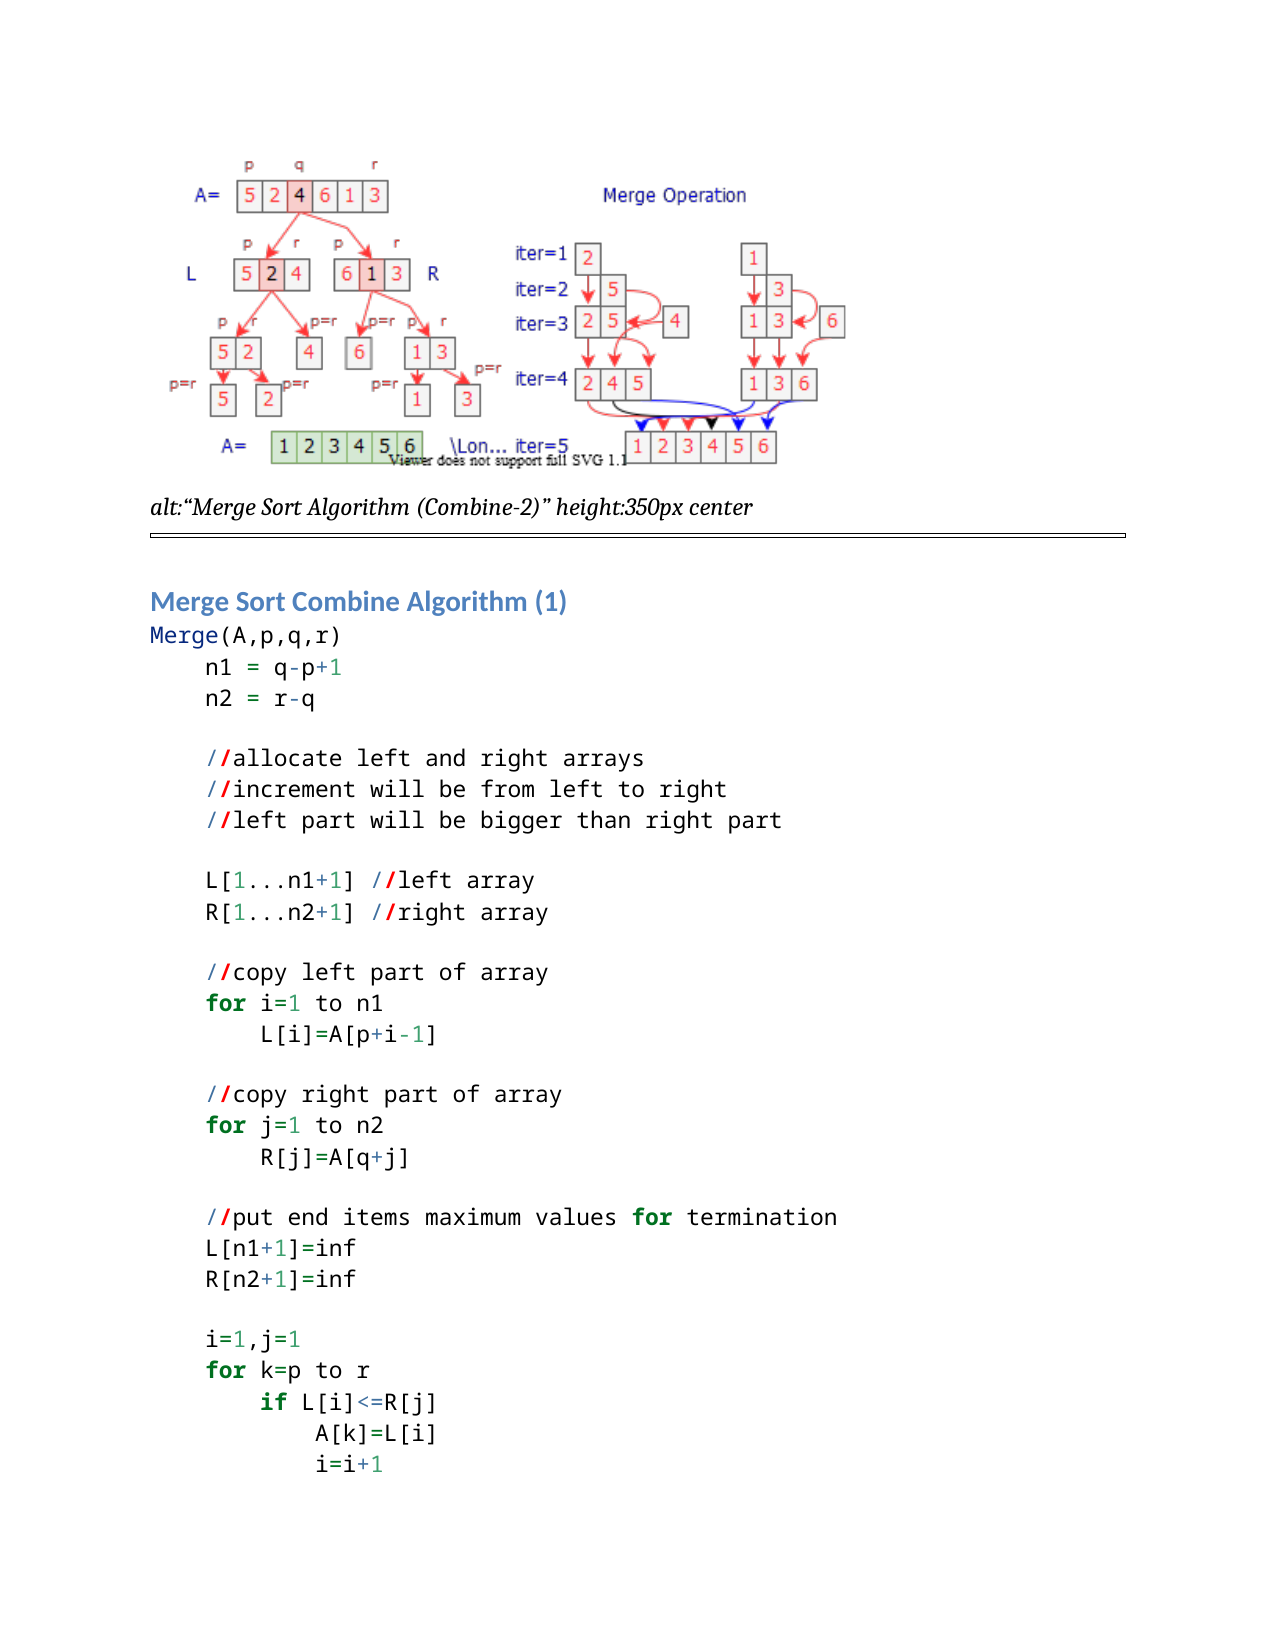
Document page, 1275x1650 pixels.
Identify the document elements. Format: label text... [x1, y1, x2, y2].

text alt:“Merge Sort Algorithm (Combine-2)” height:350px center [150, 493, 1125, 521]
picture [168, 150, 846, 472]
subtitle Merge Sort Combine Algorithm (1) [150, 583, 1125, 619]
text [150, 619, 1125, 1479]
